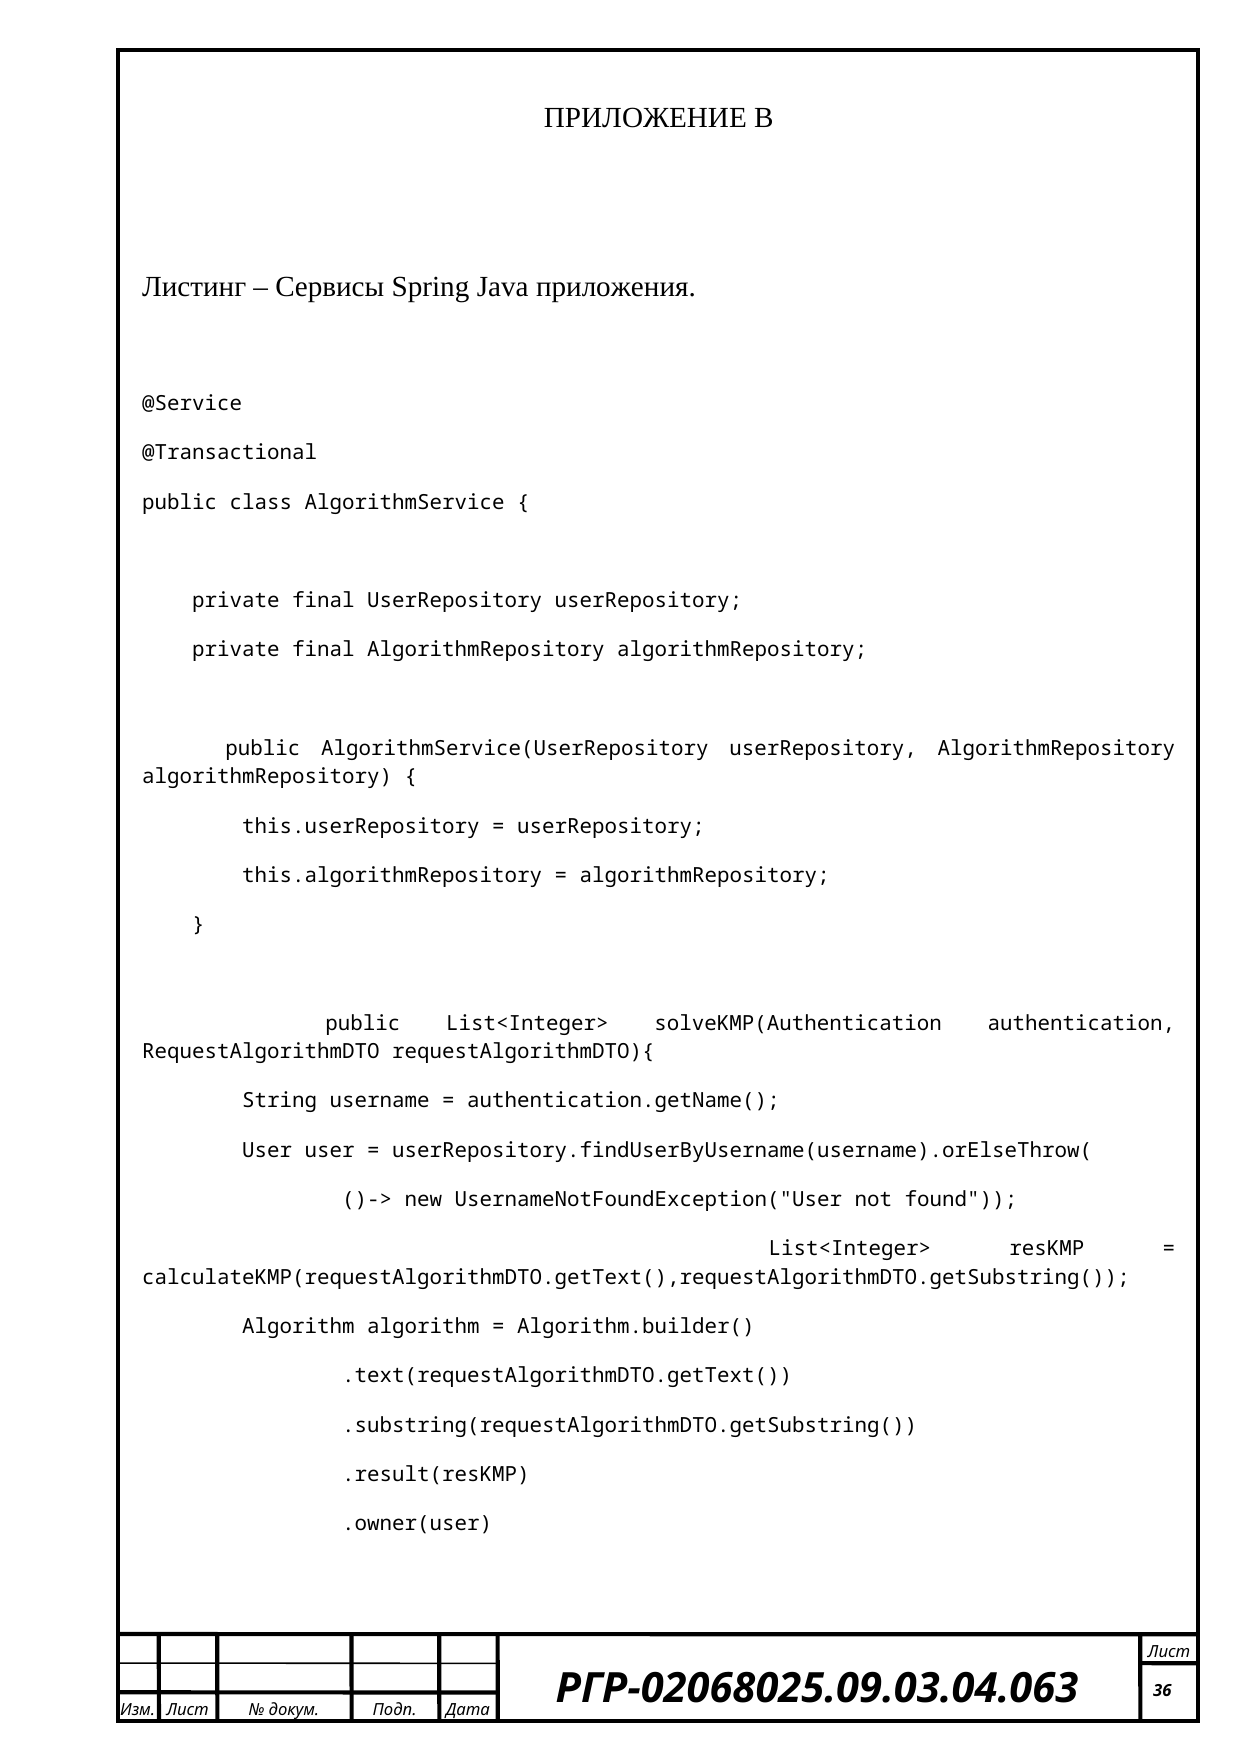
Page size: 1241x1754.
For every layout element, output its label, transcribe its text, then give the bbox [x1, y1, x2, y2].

text .result(resKMP) [142, 1459, 1175, 1487]
text } [142, 909, 1175, 938]
text @Service [142, 388, 1175, 417]
text public class AlgorithmService { [142, 487, 1175, 515]
text .owner(user) [142, 1508, 1175, 1537]
text public AlgorithmService(UserRepository userRepository, AlgorithmRepository algorithmRepository) { [142, 733, 1175, 790]
text private final AlgorithmRepository algorithmRepository; [142, 634, 1175, 663]
text public List<Integer> solveKMP(Authentication authentication, RequestAlgorithmDTO requestAlgorithmDTO){ [142, 1008, 1175, 1065]
text ()-> new UsernameNotFoundException("User not found")); [142, 1184, 1175, 1213]
subtitle ПРИЛОЖЕНИЕ B [142, 100, 1175, 134]
text Algorithm algorithm = Algorithm.builder() [142, 1311, 1175, 1339]
text private final UserRepository userRepository; [142, 585, 1175, 614]
text this.userRepository = userRepository; [142, 811, 1175, 839]
text @Transactional [142, 437, 1175, 466]
text .substring(requestAlgorithmDTO.getSubstring()) [142, 1410, 1175, 1438]
text .text(requestAlgorithmDTO.getText()) [142, 1360, 1175, 1389]
text List<Integer> resKMP = calculateKMP(requestAlgorithmDTO.getText(),requestAlgorithmDTO.getSubstring()); [142, 1233, 1175, 1290]
text this.algorithmRepository = algorithmRepository; [142, 860, 1175, 888]
text User user = userRepository.findUserByUsername(username).orElseThrow( [142, 1135, 1175, 1163]
text String username = authentication.getName(); [142, 1086, 1175, 1114]
text Листинг – Сервисы Spring Java приложения. [142, 269, 1175, 303]
